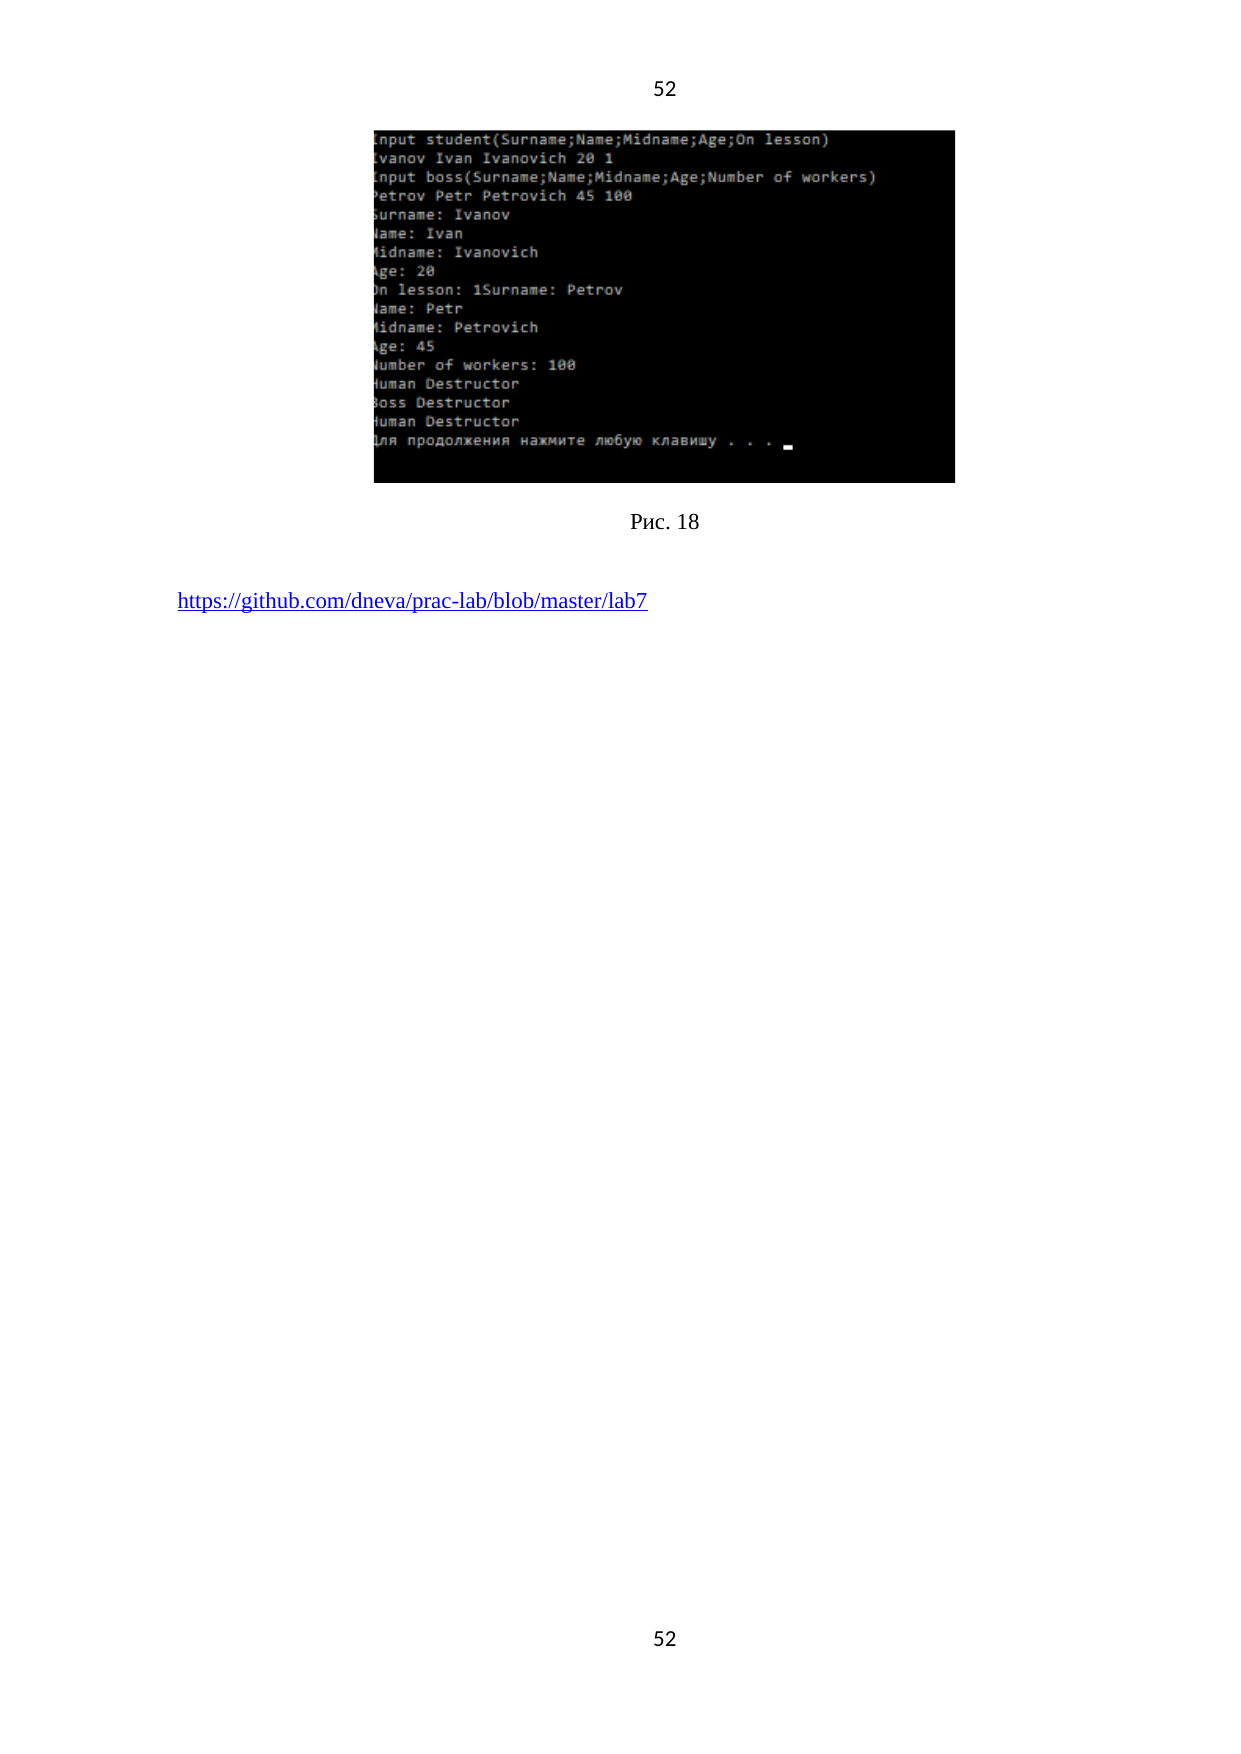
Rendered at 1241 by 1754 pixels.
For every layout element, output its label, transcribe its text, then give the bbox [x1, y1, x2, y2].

text Рис. 18 [177, 508, 1152, 534]
text https://github.com/dneva/prac-lab/blob/master/lab7 [177, 587, 1152, 613]
picture [373, 129, 955, 483]
